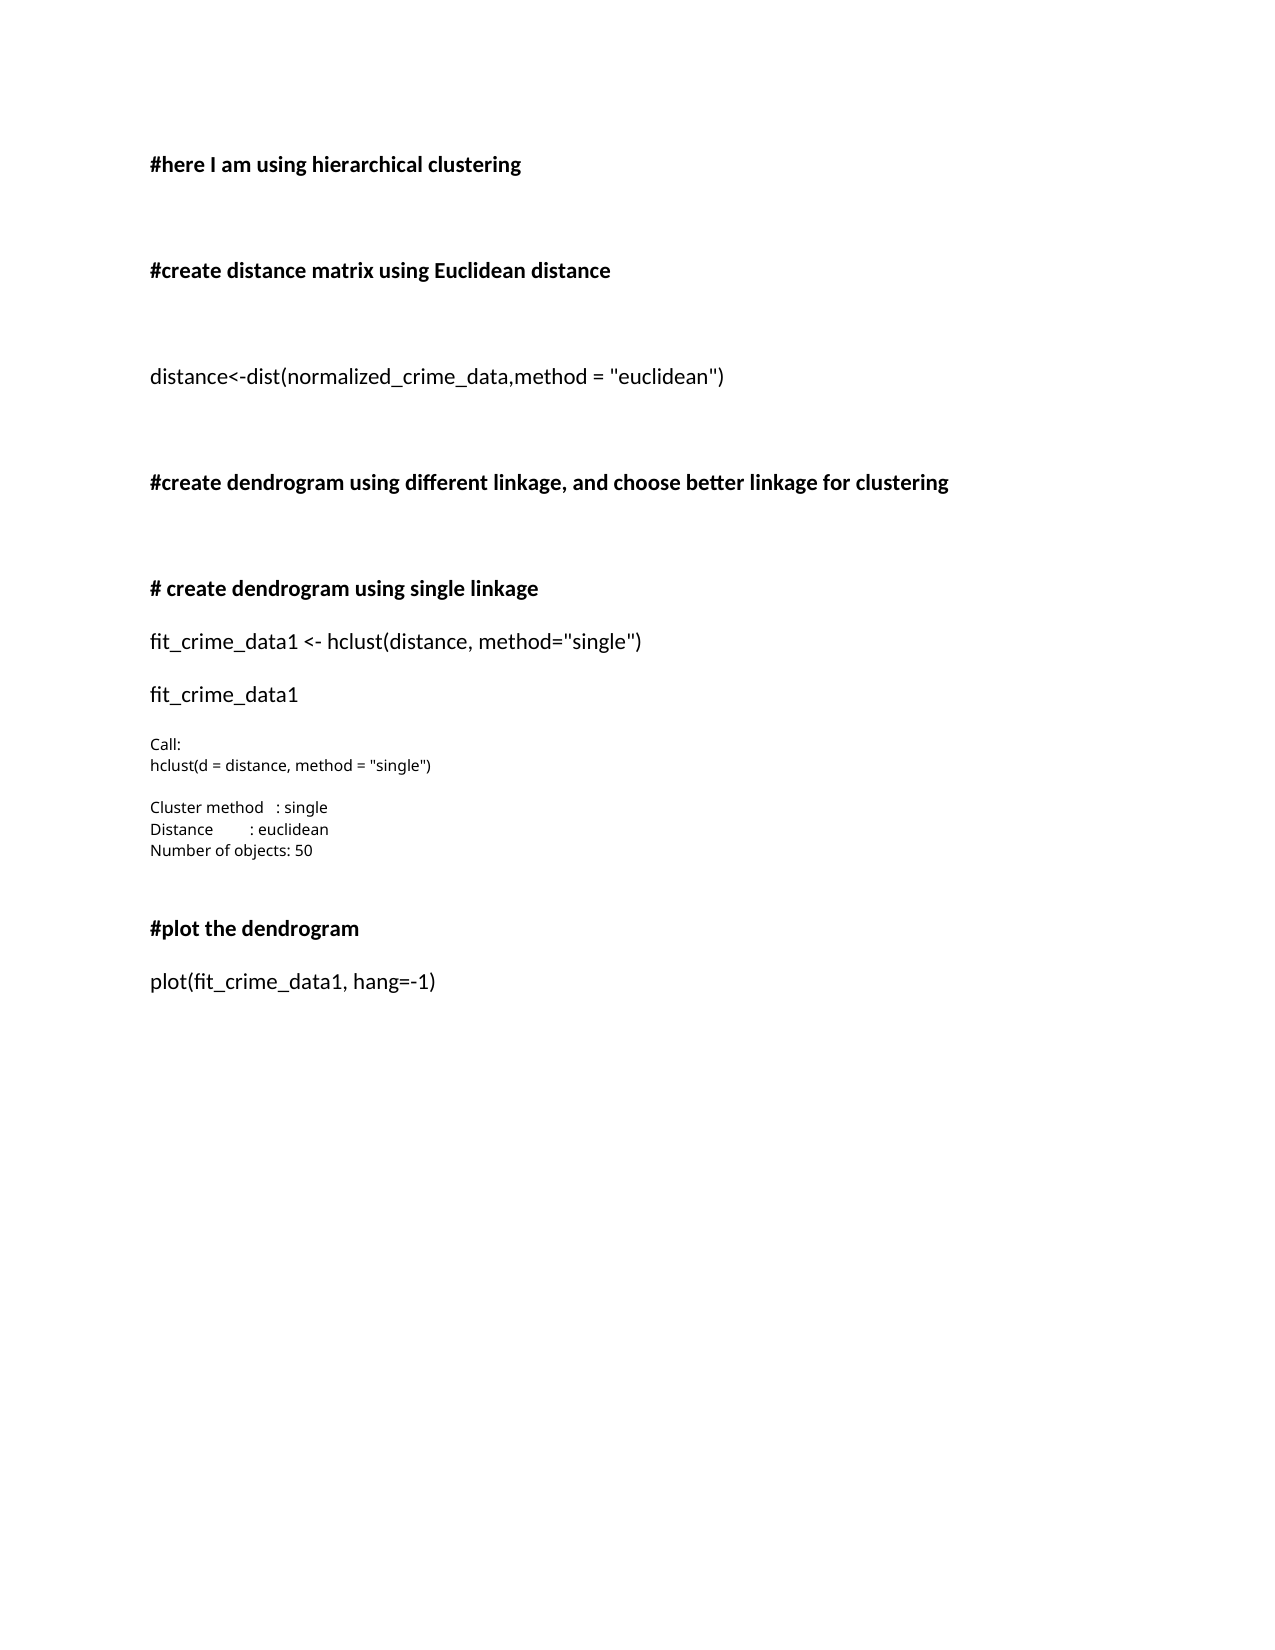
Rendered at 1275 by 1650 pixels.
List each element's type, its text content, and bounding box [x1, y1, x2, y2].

text fit_crime_data1 <- hclust(distance, method="single") [150, 627, 1125, 655]
text # create dendrogram using single linkage [150, 574, 1125, 602]
text #create dendrogram using different linkage, and choose better linkage for clustering [150, 468, 1125, 496]
text plot(fit_crime_data1, hang=-1) [150, 967, 1125, 995]
text Cluster method : single [150, 797, 1125, 818]
text #plot the dendrogram [150, 914, 1125, 942]
text fit_crime_data1 [150, 680, 1125, 708]
text hclust(d = distance, method = "single") [150, 754, 1125, 776]
text Distance : euclidean [150, 818, 1125, 839]
text Number of objects: 50 [150, 839, 1125, 861]
text distance<-dist(normalized_crime_data,method = "euclidean") [150, 362, 1125, 390]
text #here I am using hierarchical clustering [150, 150, 1125, 178]
text #create distance matrix using Euclidean distance [150, 256, 1125, 284]
text Call: [150, 733, 1125, 754]
